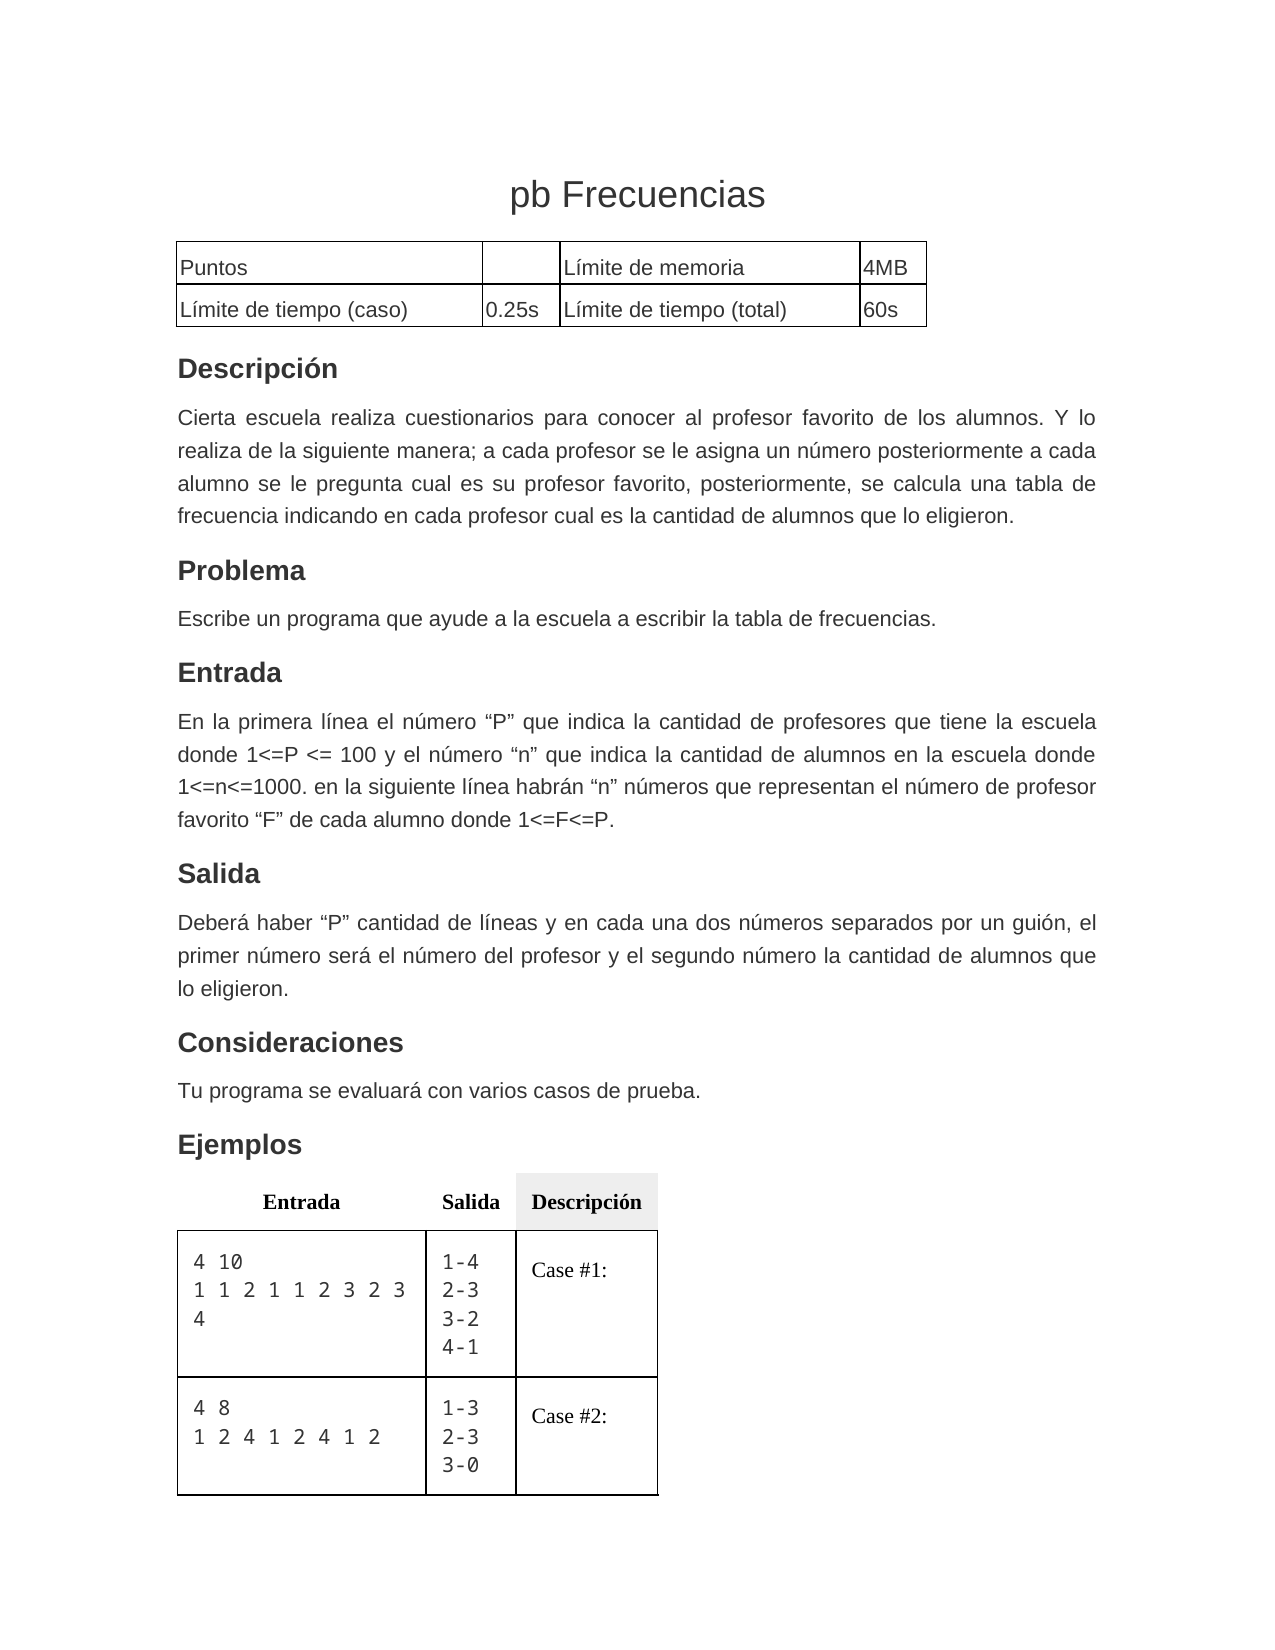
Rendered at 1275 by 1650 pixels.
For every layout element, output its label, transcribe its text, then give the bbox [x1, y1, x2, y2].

text En la primera línea el número “P” que indica la cantidad de profesores que tiene la escuela donde 1<=P <= 100 y el número “n” que indica la cantidad de alumnos en la escuela donde 1<=n<=1000. en la siguiente línea habrán “n” números que representan el número de profesor favorito “F” de cada alumno donde 1<=F<=P. [177, 701, 1098, 832]
text Tu programa se evaluará con varios casos de prueba. [177, 1071, 1098, 1103]
table_cell 1-4 2-3 3-2 4-1 [427, 1231, 515, 1376]
table_cell Límite de tiempo (caso) [177, 285, 482, 326]
table_cell 1-3 2-3 3-0 4-2 [427, 1378, 515, 1494]
table_cell Case #1: [517, 1231, 657, 1376]
text Ejemplos [177, 1128, 1098, 1161]
table_cell 60s [861, 285, 926, 326]
table_header Puntos [177, 242, 482, 283]
table_cell Límite de tiempo (total) [561, 285, 859, 326]
table_cell 4 10 1 1 2 1 1 2 3 2 3 4 [178, 1231, 425, 1376]
table_header [483, 242, 559, 283]
text Salida [177, 857, 1098, 890]
text Descripción [177, 352, 1098, 385]
table_header Descripción [516, 1173, 658, 1230]
table_cell Case #2: [517, 1378, 657, 1494]
text pb Frecuencias [202, 173, 1073, 216]
text Consideraciones [177, 1026, 1098, 1058]
table_cell 4 8 1 2 4 1 2 4 1 2 [178, 1378, 425, 1494]
table_cell 0.25s [483, 285, 559, 326]
text Deberá haber “P” cantidad de líneas y en cada una dos números separados por un guión, el primer número será el número del profesor y el segundo número la cantidad de alumnos que lo eligieron. [177, 902, 1098, 1001]
text Problema [177, 553, 1098, 586]
text Cierta escuela realiza cuestionarios para conocer al profesor favorito de los alumnos. Y lo realiza de la siguiente manera; a cada profesor se le asigna un número posteriormente a cada alumno se le pregunta cual es su profesor favorito, posteriormente, se calcula una tabla de frecuencia indicando en cada profesor cual es la cantidad de alumnos que lo eligieron. [177, 397, 1098, 528]
text Entrada [177, 656, 1098, 688]
table_header Salida [426, 1173, 516, 1230]
table_header Límite de memoria [561, 242, 859, 283]
table_header Entrada [177, 1173, 426, 1230]
table_header 4MB [861, 242, 926, 283]
text Escribe un programa que ayude a la escuela a escribir la tabla de frecuencias. [177, 598, 1098, 631]
